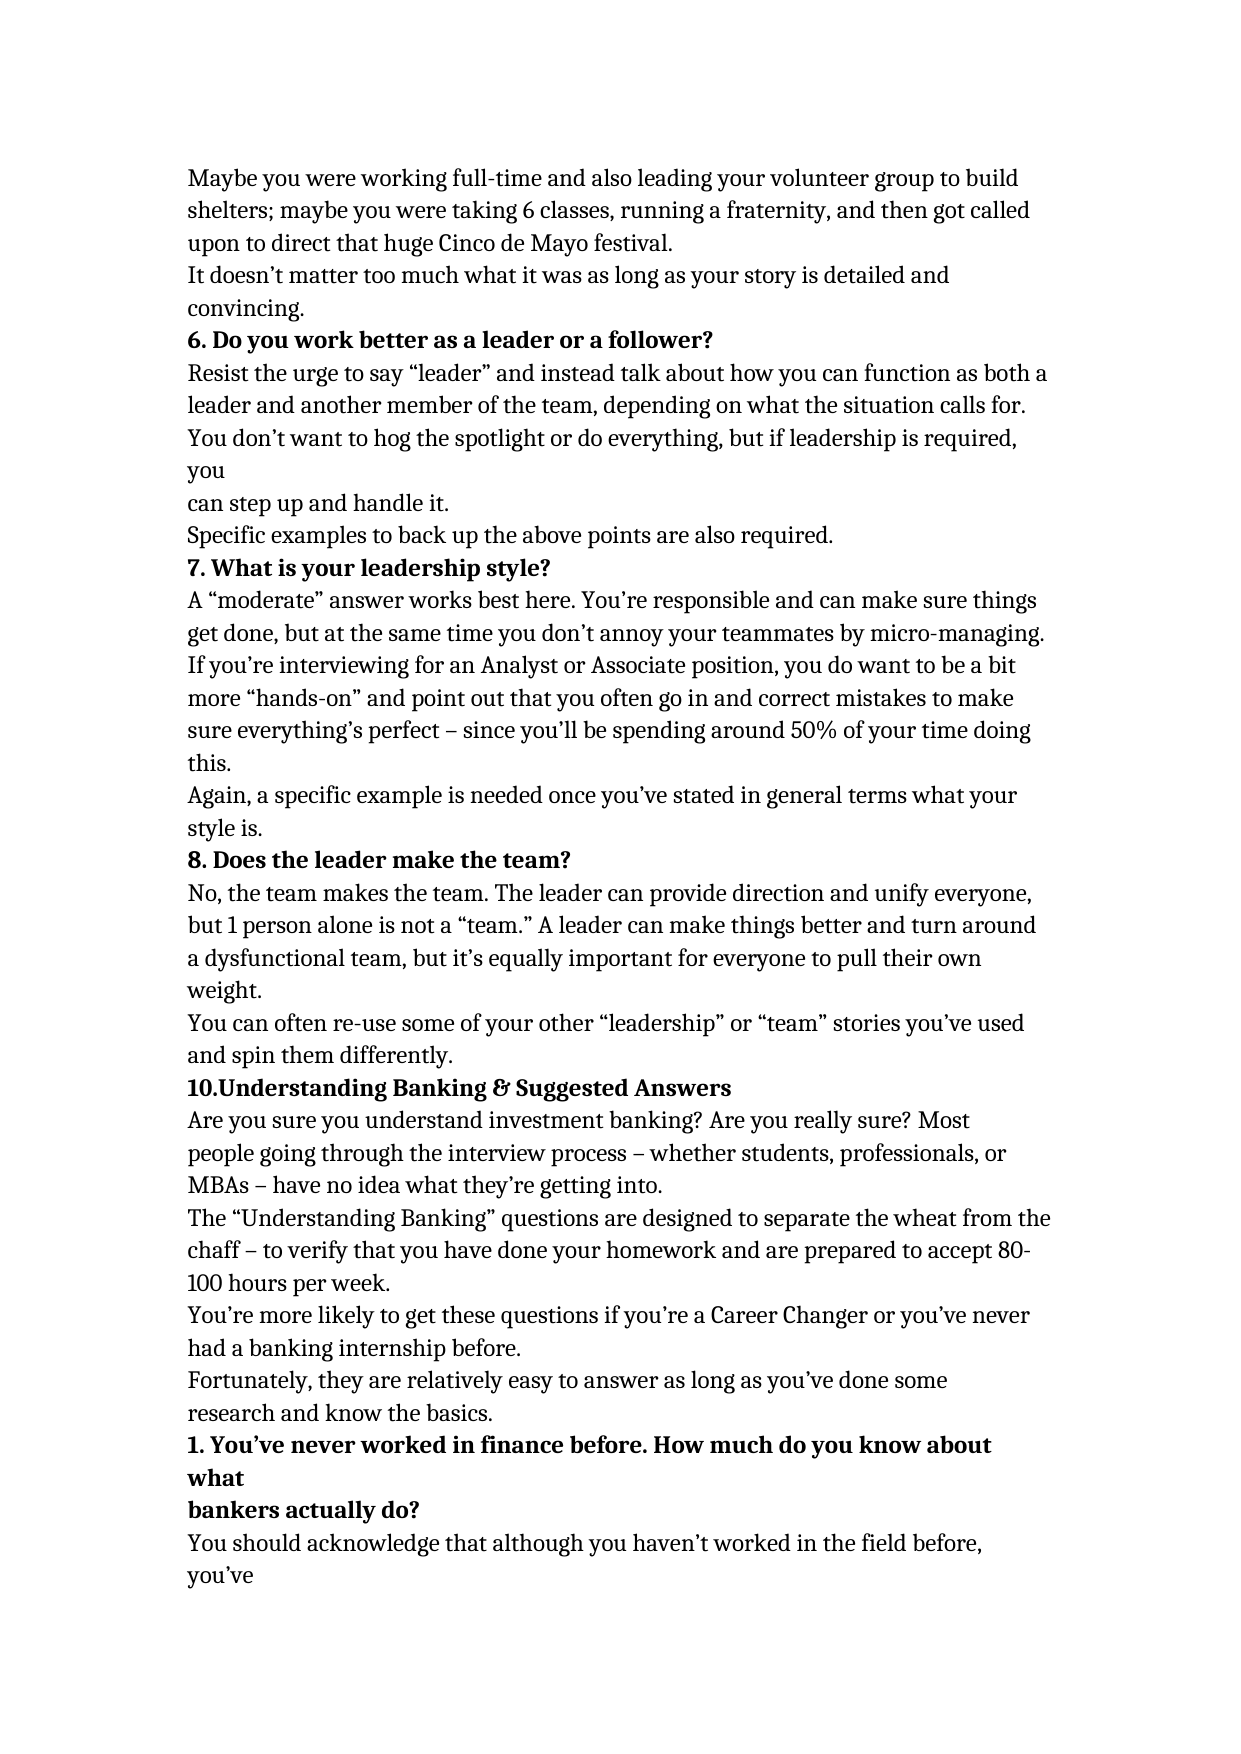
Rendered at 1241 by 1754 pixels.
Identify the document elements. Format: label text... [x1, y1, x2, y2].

text leader and another member of the team, depending on what the situation calls for. [187, 389, 1053, 422]
text 100 hours per week. [187, 1267, 1053, 1299]
text You should acknowledge that although you haven’t worked in the field before, you’ve [187, 1527, 1053, 1592]
text It doesn’t matter too much what it was as long as your story is detailed and [187, 259, 1053, 292]
text 7. What is your leadership style? [187, 552, 1053, 584]
text Resist the urge to say “leader” and instead talk about how you can function as both a [187, 357, 1053, 389]
text shelters; maybe you were taking 6 classes, running a fraternity, and then got called [187, 194, 1053, 227]
text but 1 person alone is not a “team.” A leader can make things better and turn around [187, 909, 1053, 942]
text Specific examples to back up the above points are also required. [187, 519, 1053, 552]
text sure everything’s perfect – since you’ll be spending around 50% of your time doing [187, 714, 1053, 747]
text more “hands-on” and point out that you often go in and correct mistakes to make [187, 682, 1053, 714]
text You can often re-use some of your other “leadership” or “team” stories you’ve used [187, 1007, 1053, 1039]
text If you’re interviewing for an Analyst or Associate position, you do want to be a bit [187, 649, 1053, 682]
text You’re more likely to get these questions if you’re a Career Changer or you’ve never [187, 1299, 1053, 1332]
text style is. [187, 812, 1053, 844]
text a dysfunctional team, but it’s equally important for everyone to pull their own weight. [187, 942, 1053, 1007]
text A “moderate” answer works best here. You’re responsible and can make sure things [187, 584, 1053, 617]
text can step up and handle it. [187, 487, 1053, 519]
text No, the team makes the team. The leader can provide direction and unify everyone, [187, 877, 1053, 909]
text had a banking internship before. [187, 1332, 1053, 1364]
text Maybe you were working full-time and also leading your volunteer group to build [187, 162, 1053, 194]
text Again, a specific example is needed once you’ve stated in general terms what your [187, 779, 1053, 812]
text MBAs – have no idea what they’re getting into. [187, 1169, 1053, 1202]
text 8. Does the leader make the team? [187, 844, 1053, 877]
text this. [187, 747, 1053, 779]
text The “Understanding Banking” questions are designed to separate the wheat from the [187, 1202, 1053, 1234]
text people going through the interview process – whether students, professionals, or [187, 1137, 1053, 1169]
text research and know the basics. [187, 1397, 1053, 1429]
text chaff – to verify that you have done your homework and are prepared to accept 80- [187, 1234, 1053, 1267]
text Are you sure you understand investment banking? Are you really sure? Most [187, 1104, 1053, 1137]
text convincing. [187, 292, 1053, 324]
text get done, but at the same time you don’t annoy your teammates by micro-managing. [187, 617, 1053, 649]
text Fortunately, they are relatively easy to answer as long as you’ve done some [187, 1364, 1053, 1397]
text You don’t want to hog the spotlight or do everything, but if leadership is required, you [187, 422, 1053, 487]
text 1. You’ve never worked in finance before. How much do you know about what [187, 1429, 1053, 1494]
text upon to direct that huge Cinco de Mayo festival. [187, 227, 1053, 259]
text bankers actually do? [187, 1494, 1053, 1527]
text 10.Understanding Banking & Suggested Answers [187, 1072, 1053, 1104]
text 6. Do you work better as a leader or a follower? [187, 324, 1053, 357]
text and spin them differently. [187, 1039, 1053, 1072]
